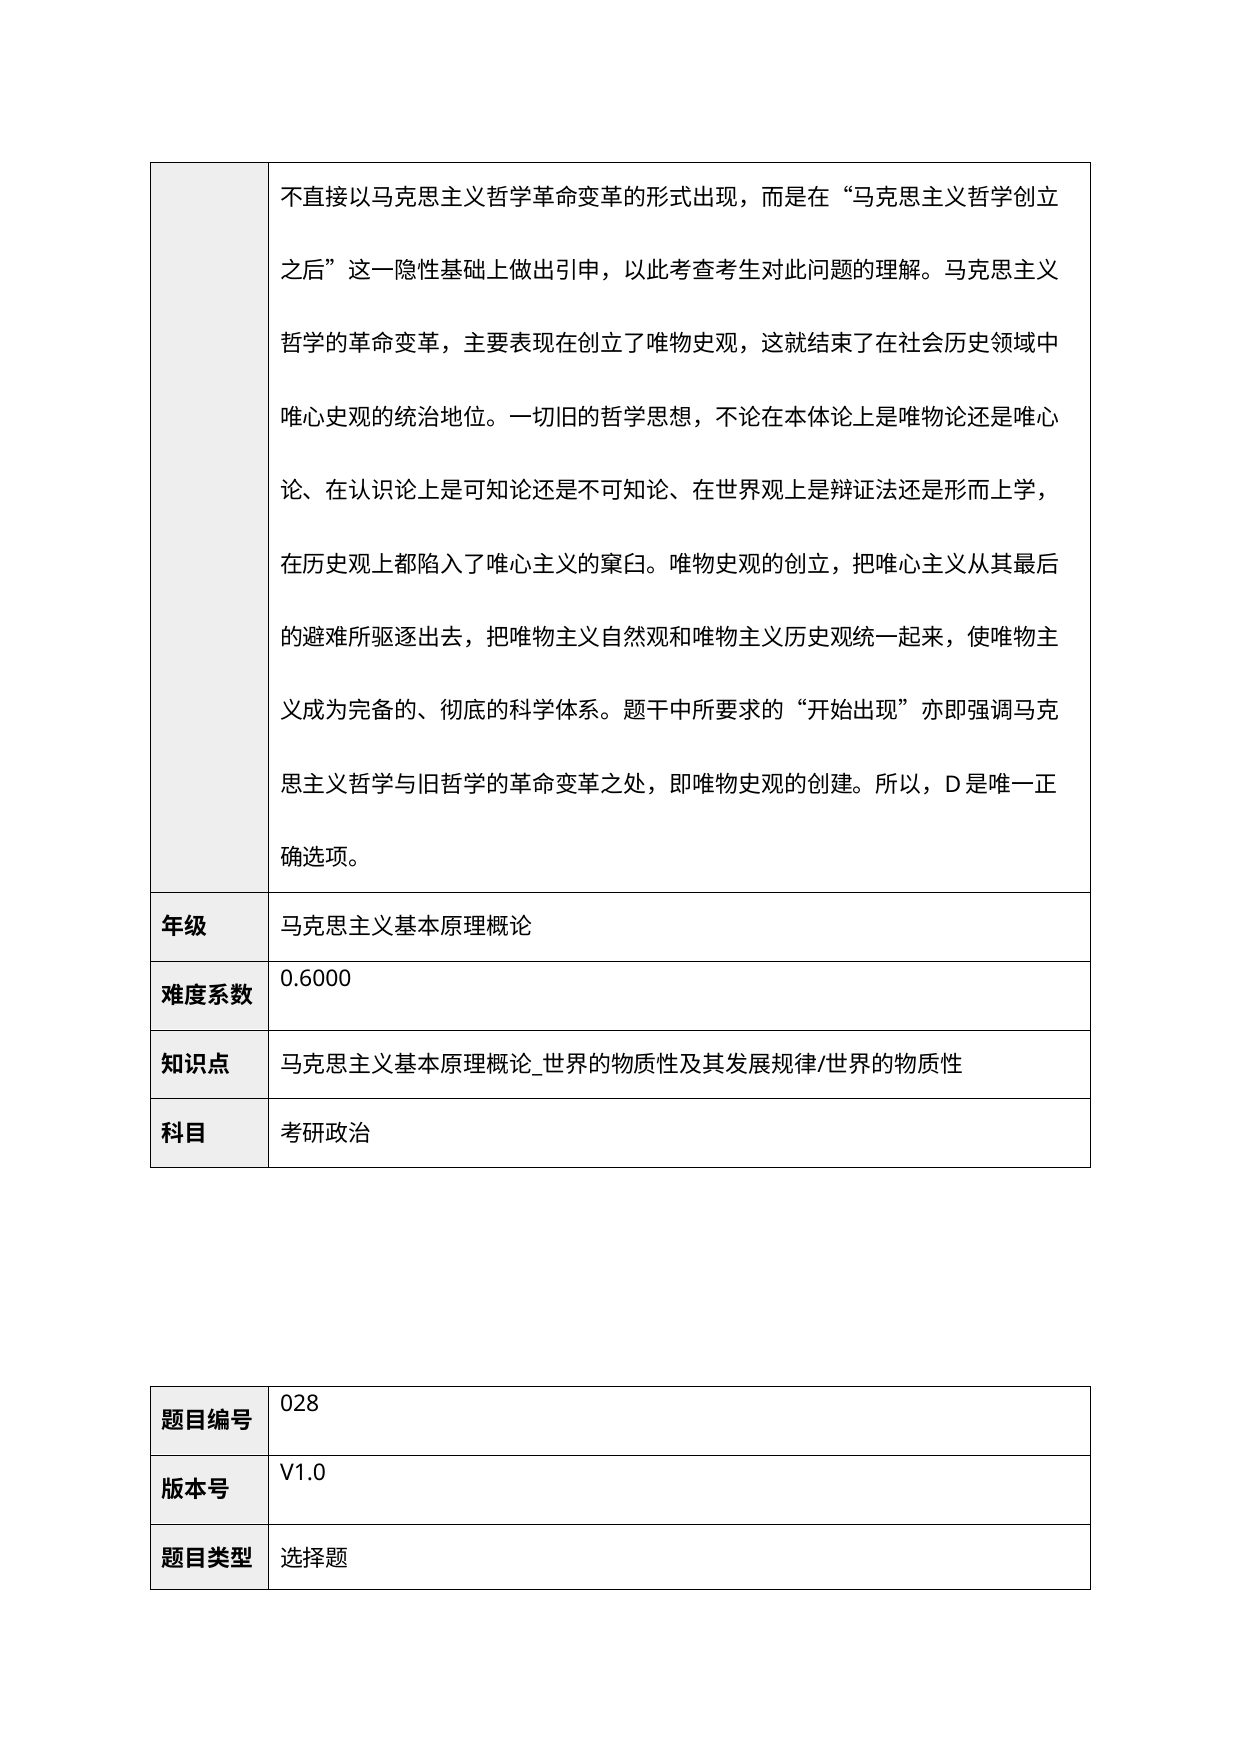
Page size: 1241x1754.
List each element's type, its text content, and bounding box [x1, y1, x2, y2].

table_cell 考研政治 [269, 1099, 1090, 1167]
table_cell 难度系数 [151, 962, 268, 1029]
table_cell 马克思主义基本原理概论_世界的物质性及其发展规律/世界的物质性 [269, 1031, 1090, 1098]
table_header 题目编号 [151, 1387, 268, 1454]
table_cell 0.6000 [269, 962, 1090, 1029]
table_cell 科目 [151, 1099, 268, 1167]
table_cell 解析 [151, 163, 268, 892]
table_cell V1.0 [269, 1456, 1090, 1523]
table_cell 年级 [151, 893, 268, 961]
table_cell 题目类型 [151, 1525, 268, 1589]
table_header 028 [269, 1387, 1090, 1454]
table_cell 马克思主义基本原理概论 [269, 893, 1090, 961]
table_cell 版本号 [151, 1456, 268, 1523]
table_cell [269, 163, 1090, 892]
table_cell 知识点 [151, 1031, 268, 1098]
table_cell 选择题 [269, 1525, 1090, 1589]
